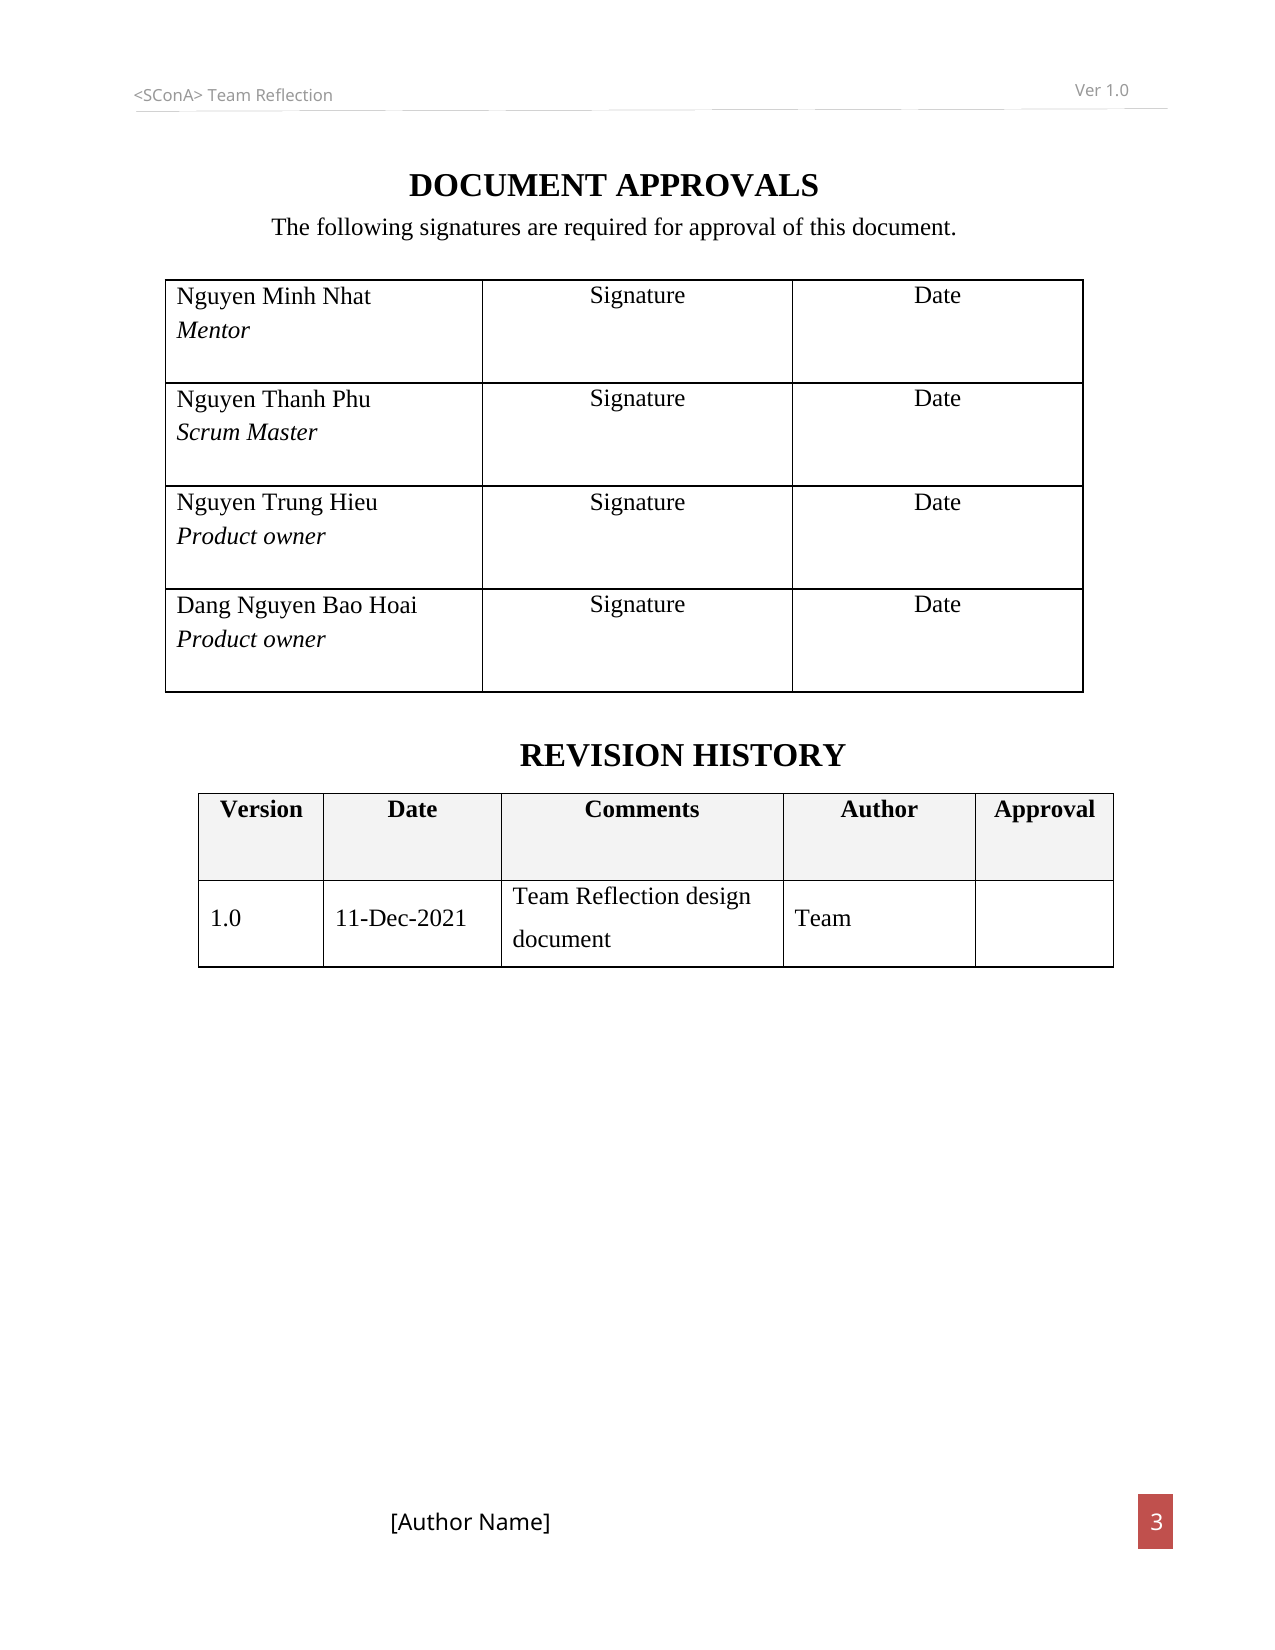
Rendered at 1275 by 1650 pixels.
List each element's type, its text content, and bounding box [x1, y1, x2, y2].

text DOCUMENT APPROVALS [150, 166, 1078, 204]
table_cell Signature [483, 384, 792, 485]
table_cell 11-Dec-2021 [324, 881, 501, 966]
table_cell Nguyen Trung Hieu Product owner [166, 487, 482, 588]
table_cell Team [784, 881, 975, 966]
table_header Date [793, 281, 1082, 382]
table_cell Dang Nguyen Bao Hoai Product owner [166, 590, 482, 691]
table_cell Signature [483, 487, 792, 588]
table_header Version [199, 794, 323, 880]
table_header Nguyen Minh Nhat Mentor [166, 281, 482, 382]
table_header Approval [976, 794, 1113, 880]
title REVISION HISTORY [242, 736, 1076, 774]
table_cell Team Reflection design document [502, 881, 783, 966]
table_header Signature [483, 281, 792, 382]
table_header Comments [502, 794, 783, 880]
table_cell Date [793, 487, 1082, 588]
table_cell 1.0 [199, 881, 323, 966]
table_cell Nguyen Thanh Phu Scrum Master [166, 384, 482, 485]
table_cell Signature [483, 590, 792, 691]
table_header Date [324, 794, 501, 880]
table_cell Date [793, 590, 1082, 691]
text The following signatures are required for approval of this document. [150, 212, 1078, 241]
table_cell Date [793, 384, 1082, 485]
table_cell [976, 881, 1113, 966]
table_header Author [784, 794, 975, 880]
